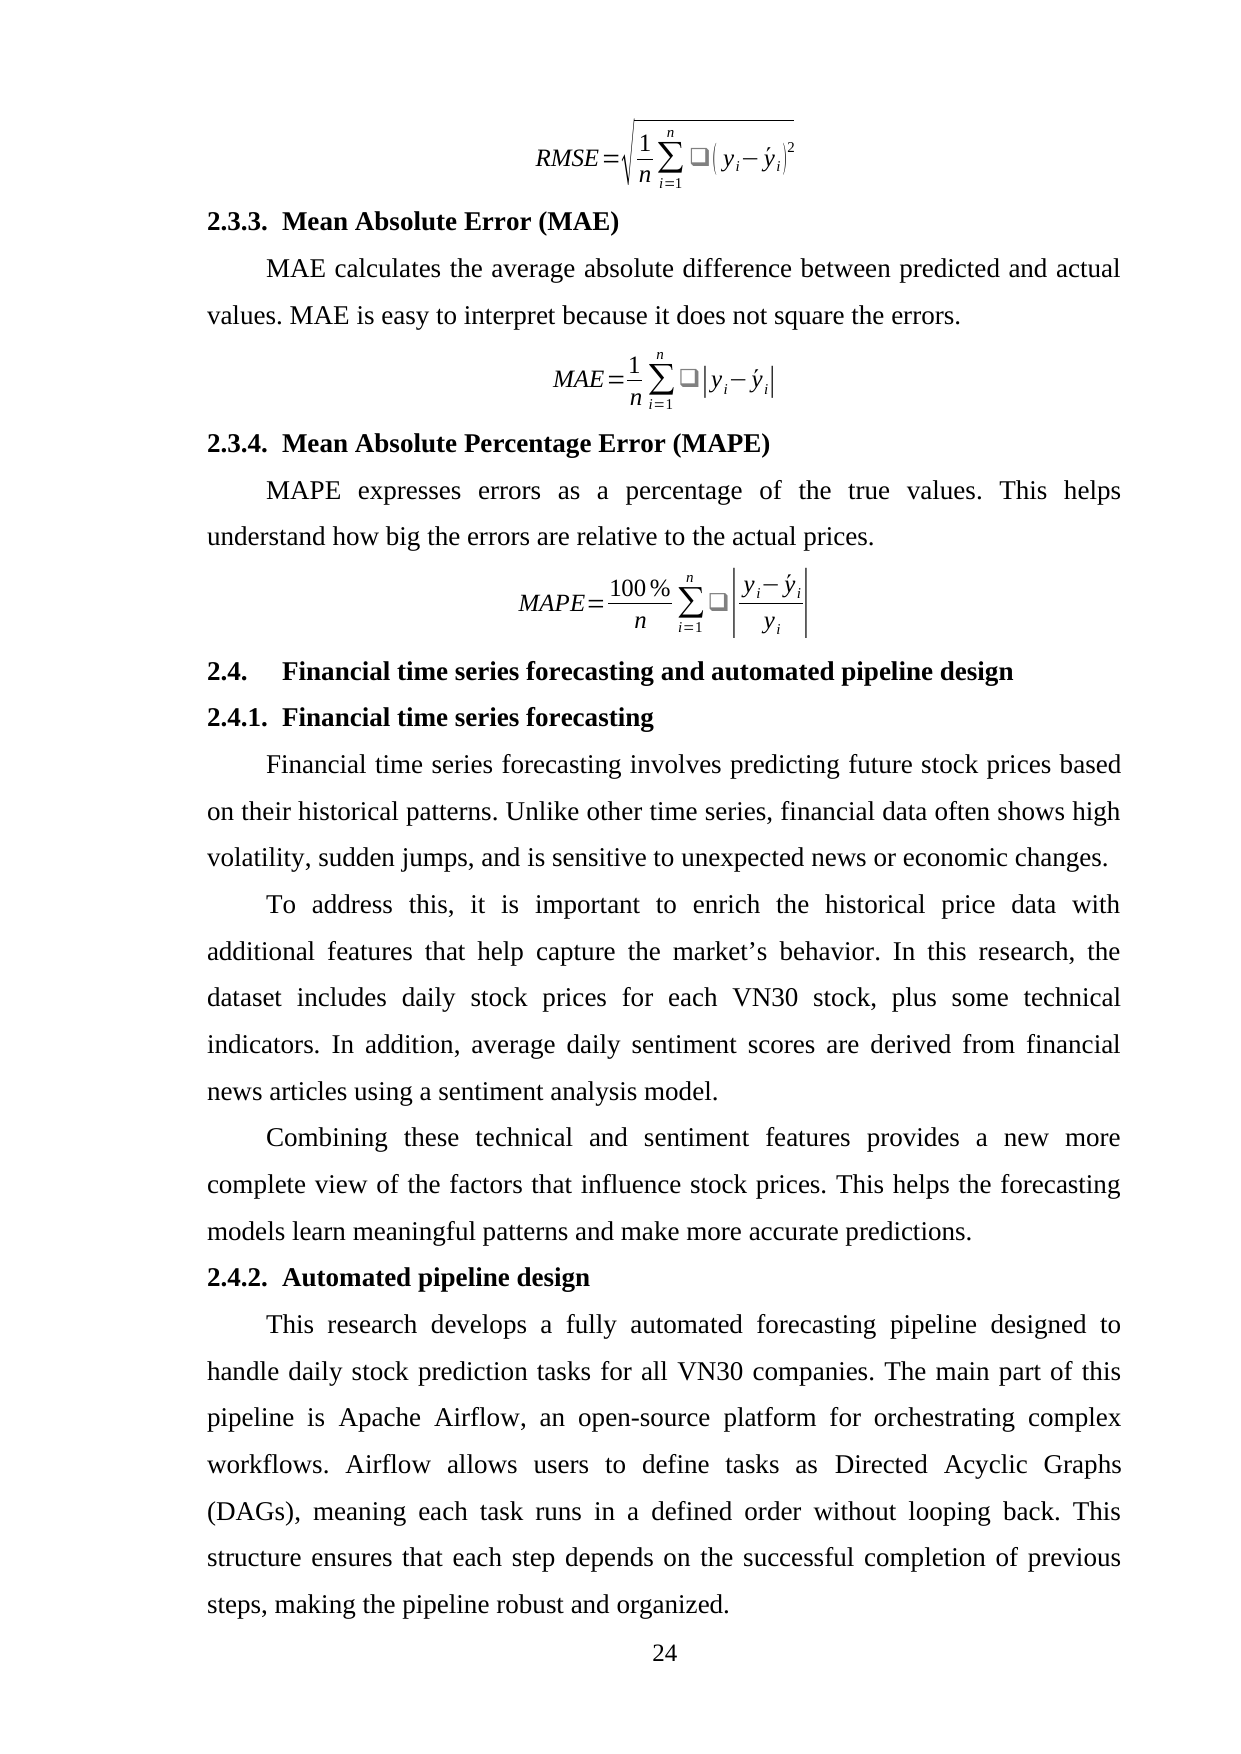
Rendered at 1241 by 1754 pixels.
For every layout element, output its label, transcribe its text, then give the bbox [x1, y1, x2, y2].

subtitle Mean Absolute Error (MAE) [207, 206, 1122, 237]
text Combining these technical and sentiment features provides a new more complete view of the factors that influence stock prices. This helps the forecasting models learn meaningful patterns and make more accurate predictions. [207, 1121, 1122, 1246]
text Financial time series forecasting involves predicting future stock prices based on their historical patterns. Unlike other time series, financial data often shows high volatility, sudden jumps, and is sensitive to unexpected news or economic changes. [207, 748, 1122, 872]
text MAPE expresses errors as a percentage of the true values. This helps understand how big the errors are relative to the actual prices. [207, 474, 1122, 552]
subtitle Financial time series forecasting [207, 701, 1122, 732]
text To address this, it is important to enrich the historical price data with additional features that help capture the market’s behavior. In this research, the dataset includes daily stock prices for each VN30 stock, plus some technical indicators. In addition, average daily sentiment scores are derived from financial news articles using a sentiment analysis model. [207, 888, 1122, 1106]
subtitle Financial time series forecasting and automated pipeline design [207, 654, 1122, 686]
subtitle Mean Absolute Percentage Error (MAPE) [207, 427, 1122, 458]
text MAE calculates the average absolute difference between predicted and actual values. MAE is easy to interpret because it does not square the errors. [207, 252, 1122, 330]
text This research develops a fully automated forecasting pipeline designed to handle daily stock prediction tasks for all VN30 companies. The main part of this pipeline is Apache Airflow, an open-source platform for orchestrating complex workflows. Airflow allows users to define tasks as Directed Acyclic Graphs (DAGs), meaning each task runs in a defined order without looping back. This structure ensures that each step depends on the successful completion of previous steps, making the pipeline robust and organized. [207, 1308, 1122, 1619]
subtitle Automated pipeline design [207, 1261, 1122, 1292]
